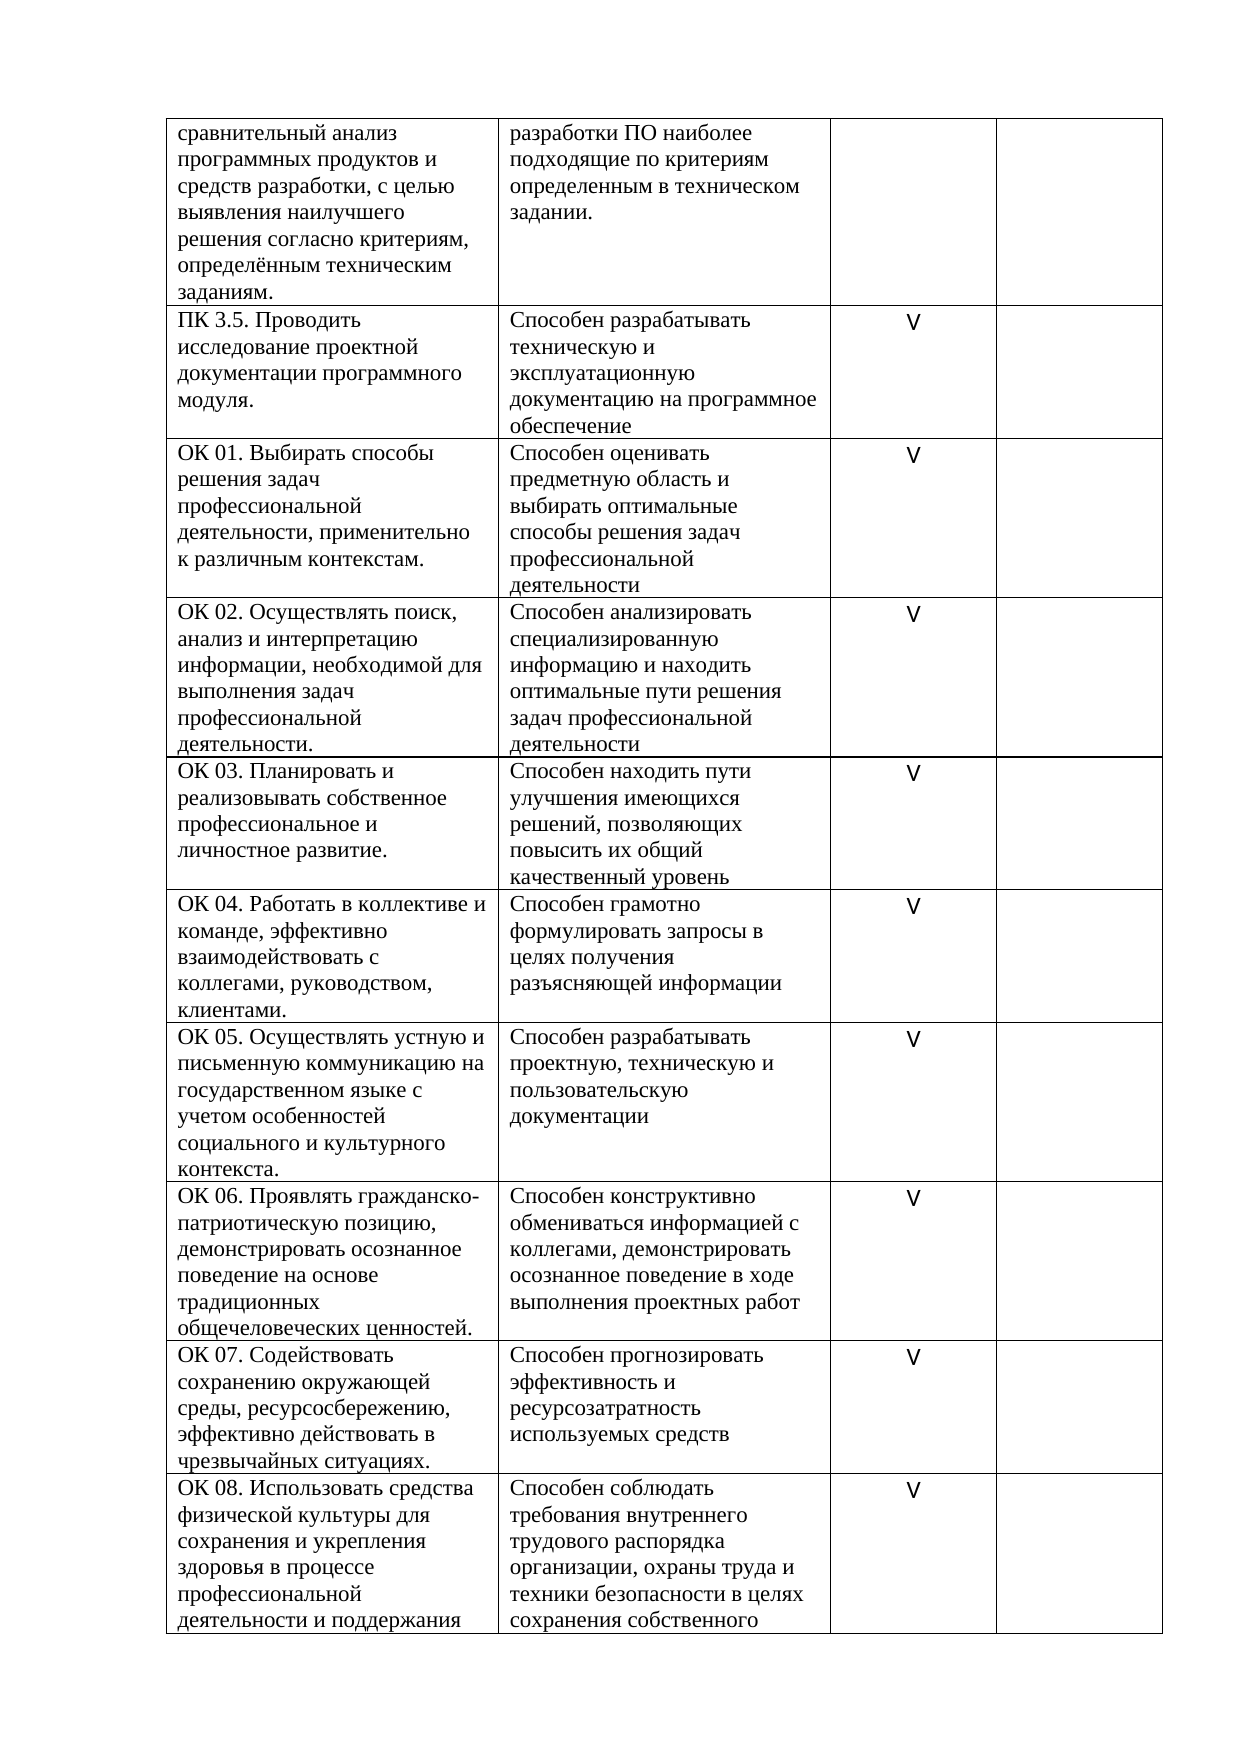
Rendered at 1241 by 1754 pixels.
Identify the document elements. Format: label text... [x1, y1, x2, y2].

table_cell [997, 1182, 1162, 1340]
table_cell V [831, 1182, 996, 1340]
table_cell ОК 03. Планировать и реализовывать собственное профессиональное и личностное развитие. [167, 758, 498, 889]
table_cell ОК 01. Выбирать способы решения задач профессиональной деятельности, применительно к различным контекстам. [167, 439, 498, 597]
table_cell Способен грамотно формулировать запросы в целях получения разъясняющей информации [499, 890, 830, 1022]
table_cell Способен конструктивно обмениваться информацией с коллегами, демонстрировать осознанное поведение в ходе выполнения проектных работ [499, 1182, 830, 1340]
table_cell V [831, 598, 996, 756]
table_cell ОК 02. Осуществлять поиск, анализ и интерпретацию информации, необходимой для выполнения задач профессиональной деятельности. [167, 598, 498, 756]
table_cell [499, 1474, 830, 1632]
table_cell V [831, 439, 996, 597]
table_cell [167, 119, 498, 305]
table_cell ПК 3.5. Проводить исследование проектной документации программного модуля. [167, 306, 498, 438]
table_cell Способен разрабатывать проектную, техническую и пользовательскую документации [499, 1023, 830, 1181]
table_cell ОК 06. Проявлять гражданско-патриотическую позицию, демонстрировать осознанное поведение на основе традиционных общечеловеческих ценностей. [167, 1182, 498, 1340]
table_cell Способен находить пути улучшения имеющихся решений, позволяющих повысить их общий качественный уровень [499, 758, 830, 889]
table_cell Способен оценивать предметную область и выбирать оптимальные способы решения задач профессиональной деятельности [499, 439, 830, 597]
table_cell Способен разрабатывать техническую и эксплуатационную документацию на программное обеспечение [499, 306, 830, 438]
table_cell [997, 758, 1162, 889]
table_cell [997, 890, 1162, 1022]
table_cell V [831, 1341, 996, 1473]
table_cell ОК 05. Осуществлять устную и письменную коммуникацию на государственном языке с учетом особенностей социального и культурного контекста. [167, 1023, 498, 1181]
table_cell [997, 439, 1162, 597]
table_cell Способен анализировать специализированную информацию и находить оптимальные пути решения задач профессиональной деятельности [499, 598, 830, 756]
table_cell V [831, 1023, 996, 1181]
table_cell [997, 598, 1162, 756]
table_cell V [831, 758, 996, 889]
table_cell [499, 119, 830, 305]
table_cell [997, 1023, 1162, 1181]
table_cell [997, 119, 1162, 305]
table_cell V [831, 890, 996, 1022]
table_cell V [831, 119, 996, 305]
table_cell [997, 306, 1162, 438]
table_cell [167, 1474, 498, 1632]
table_cell Способен прогнозировать эффективность и ресурсозатратность используемых средств [499, 1341, 830, 1473]
table_cell [997, 1341, 1162, 1473]
table_cell V [831, 306, 996, 438]
table_cell V [831, 1474, 996, 1632]
table_cell ОК 07. Содействовать сохранению окружающей среды, ресурсосбережению, эффективно действовать в чрезвычайных ситуациях. [167, 1341, 498, 1473]
table_cell ОК 04. Работать в коллективе и команде, эффективно взаимодействовать с коллегами, руководством, клиентами. [167, 890, 498, 1022]
table_cell [997, 1474, 1162, 1632]
